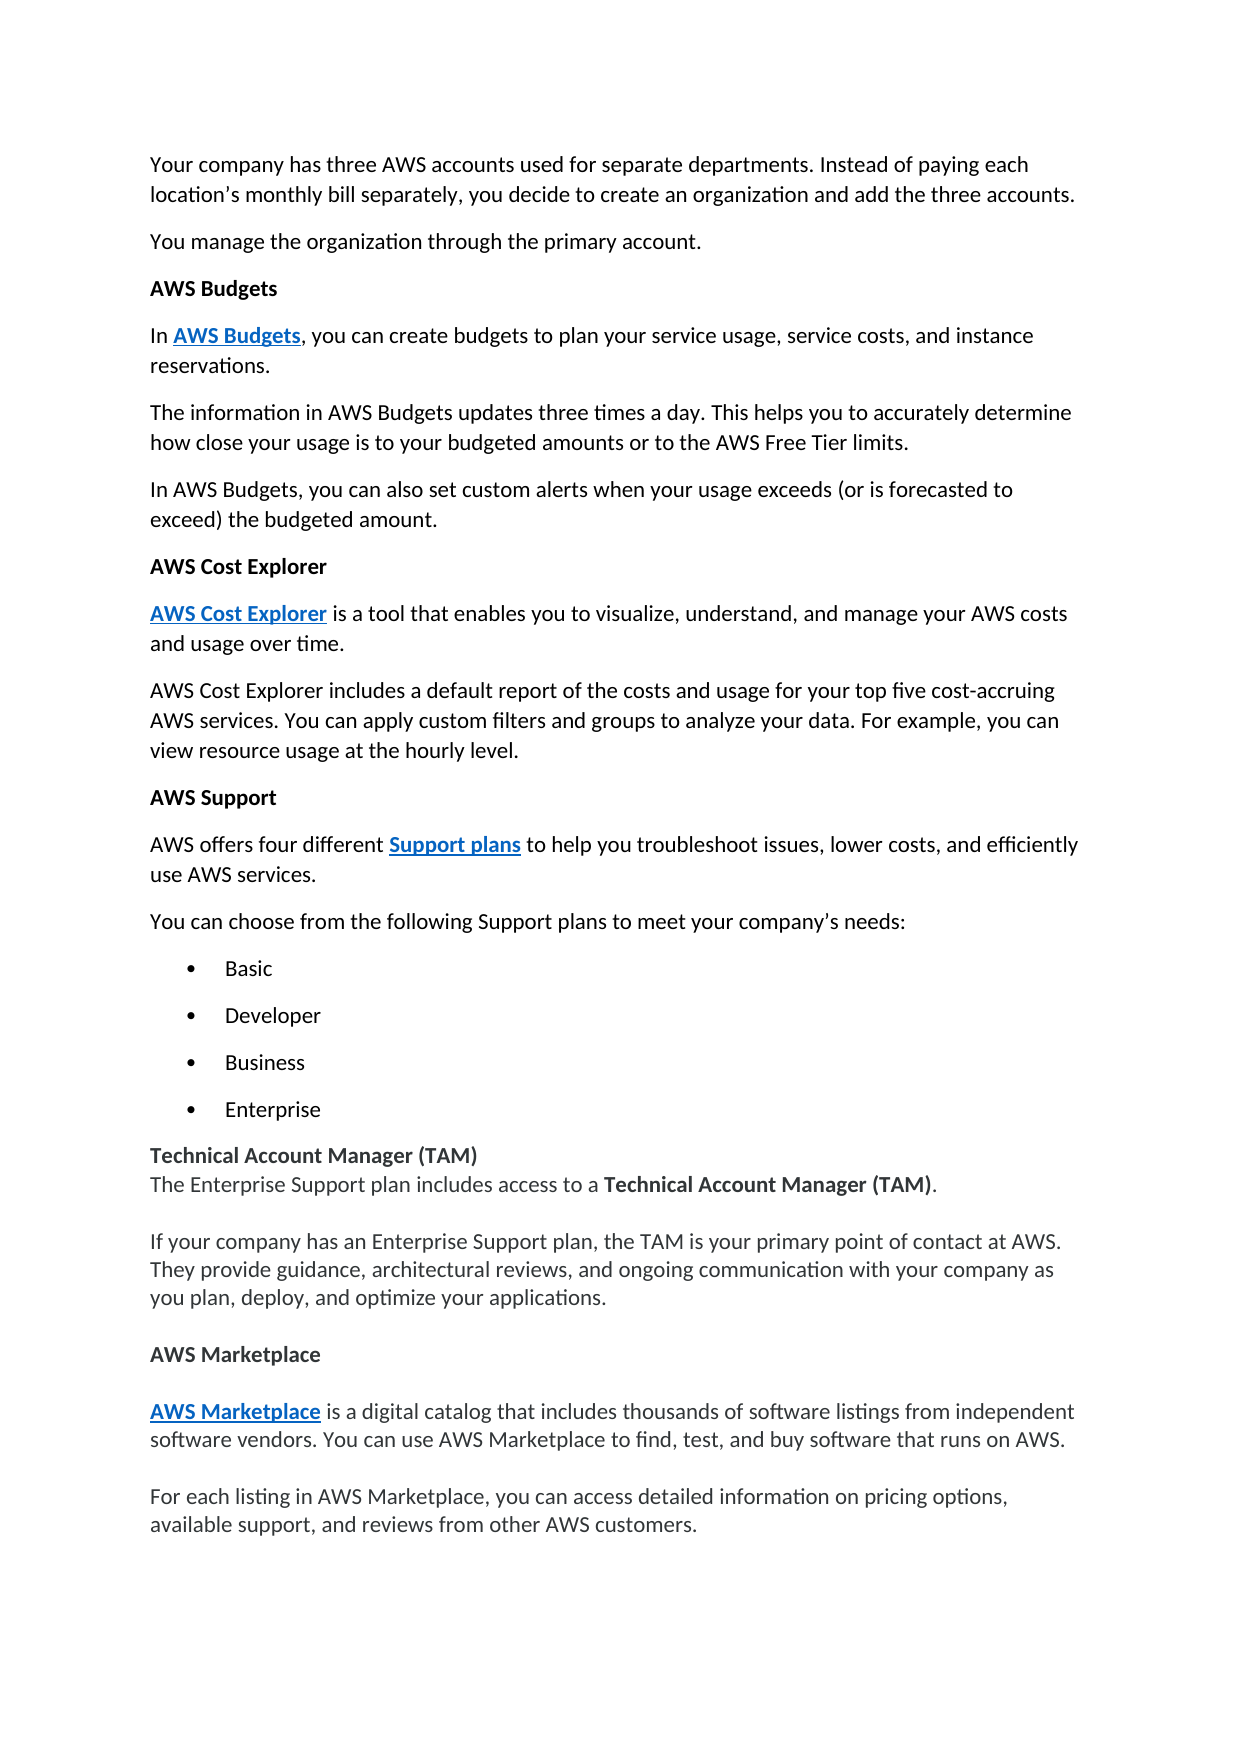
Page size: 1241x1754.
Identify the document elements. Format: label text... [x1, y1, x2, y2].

text AWS Cost Explorer includes a default report of the costs and usage for your top five cost-accruing AWS services. You can apply custom filters and groups to analyze your data. For example, you can view resource usage at the hourly level. [150, 676, 1090, 764]
text AWS Cost Explorer is a tool that enables you to visualize, understand, and manage your AWS costs and usage over time. [150, 599, 1090, 657]
text If your company has an Enterprise Support plan, the TAM is your primary point of contact at AWS. They provide guidance, architectural reviews, and ongoing communication with your company as you plan, deploy, and optimize your applications. [150, 1227, 1090, 1311]
text AWS Cost Explorer [150, 552, 1090, 580]
text AWS Budgets [150, 274, 1090, 302]
text Your company has three AWS accounts used for separate departments. Instead of paying each location’s monthly bill separately, you decide to create an organization and add the three accounts. [150, 150, 1090, 208]
text The Enterprise Support plan includes access to a Technical Account Manager (TAM). [150, 1170, 1090, 1198]
text AWS Support [150, 783, 1090, 811]
text For each listing in AWS Marketplace, you can access detailed information on pricing options, available support, and reviews from other AWS customers. [150, 1482, 1090, 1538]
text In AWS Budgets, you can create budgets to plan your service usage, service costs, and instance reservations. [150, 321, 1090, 379]
text AWS offers four different Support plans to help you troubleshoot issues, lower costs, and efficiently use AWS services. [150, 830, 1090, 888]
list Basic [187, 954, 1090, 982]
text You can choose from the following Support plans to meet your company’s needs: [150, 907, 1090, 935]
list Enterprise [187, 1095, 1090, 1123]
text Technical Account Manager (TAM) [150, 1142, 1090, 1170]
list Developer [187, 1001, 1090, 1029]
text AWS Marketplace [150, 1340, 1090, 1368]
text The information in AWS Budgets updates three times a day. This helps you to accurately determine how close your usage is to your budgeted amounts or to the AWS Free Tier limits. [150, 398, 1090, 456]
text In AWS Budgets, you can also set custom alerts when your usage exceeds (or is forecasted to exceed) the budgeted amount. [150, 475, 1090, 533]
list Business [187, 1048, 1090, 1076]
text You manage the organization through the primary account. [150, 227, 1090, 255]
text AWS Marketplace is a digital catalog that includes thousands of software listings from independent software vendors. You can use AWS Marketplace to find, test, and buy software that runs on AWS. [150, 1397, 1090, 1453]
